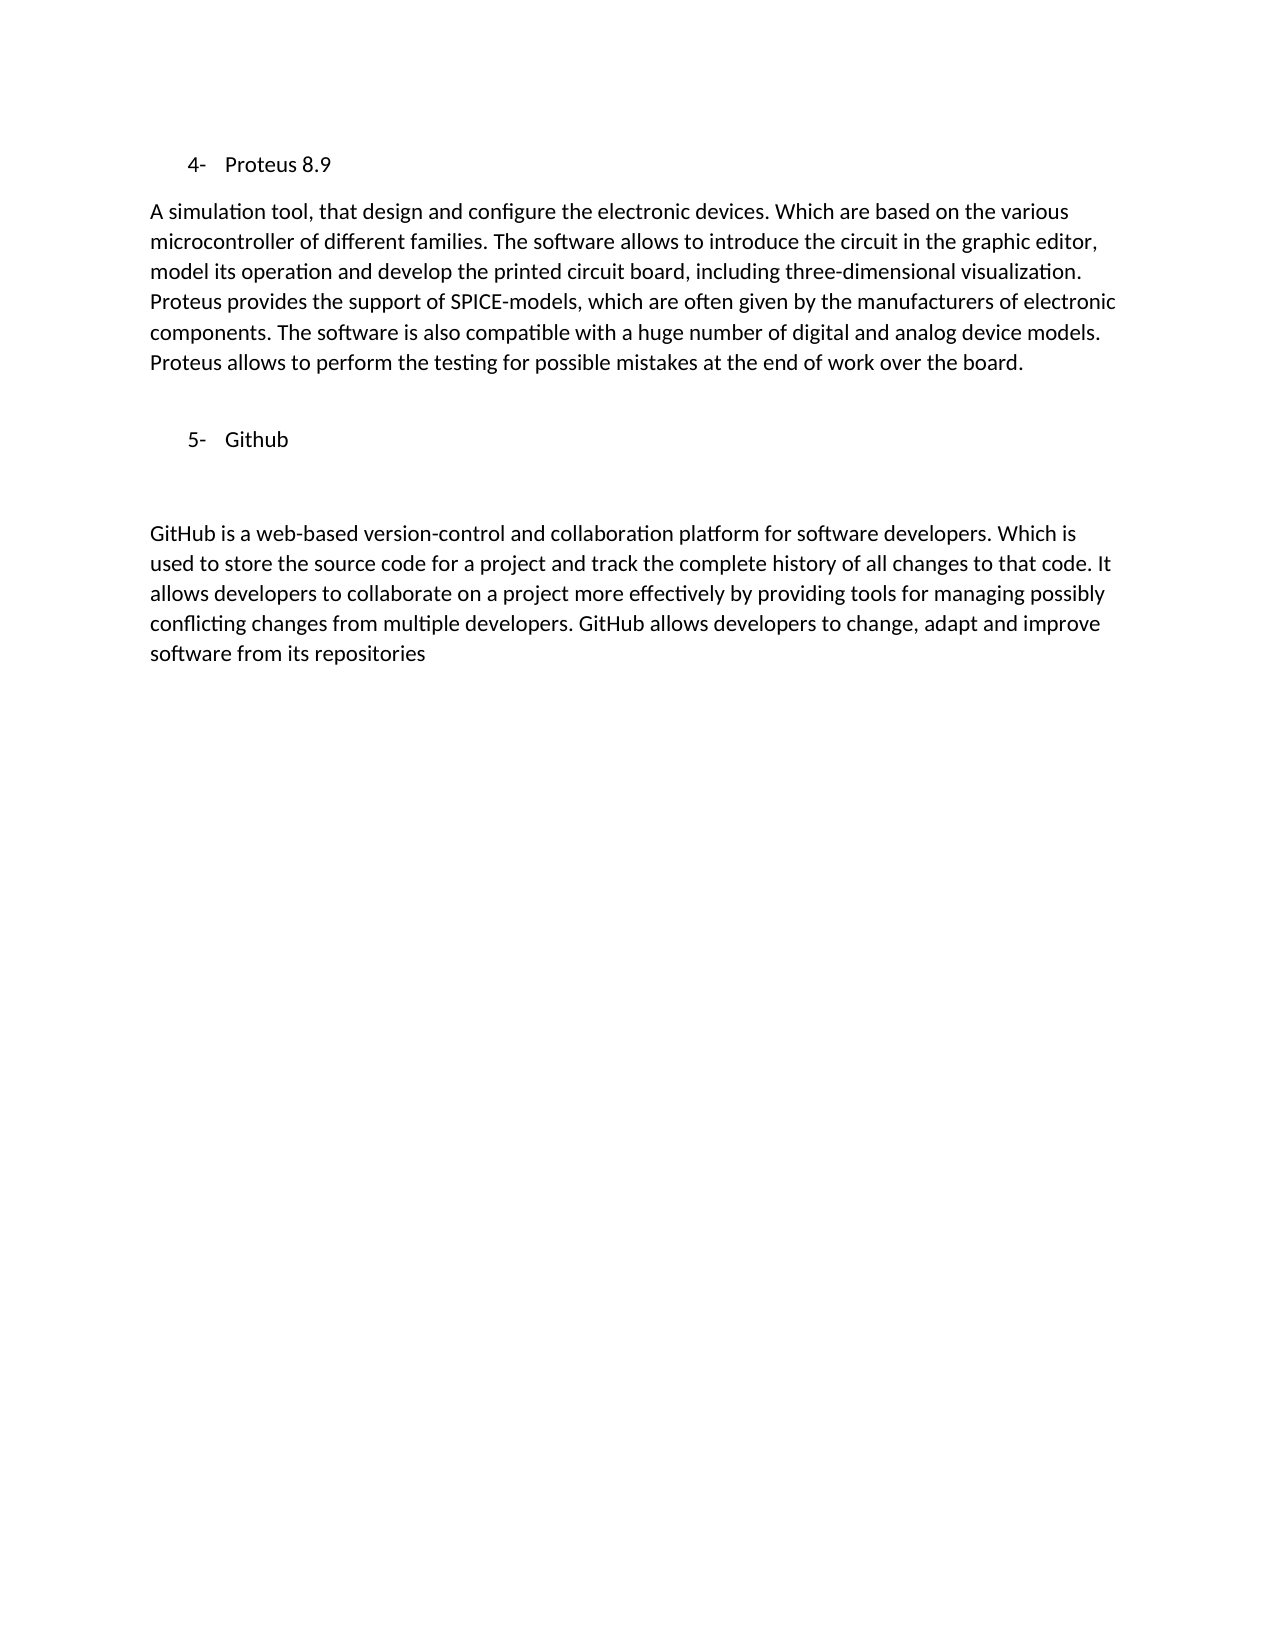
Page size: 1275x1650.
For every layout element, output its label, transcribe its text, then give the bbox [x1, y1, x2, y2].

text A simulation tool, that design and configure the electronic devices. Which are based on the various microcontroller of different families. The software allows to introduce the circuit in the graphic editor, model its operation and develop the printed circuit board, including three-dimensional visualization. Proteus provides the support of SPICE-models, which are often given by the manufacturers of electronic components. The software is also compatible with a huge number of digital and analog device models. Proteus allows to perform the testing for possible mistakes at the end of work over the board. [150, 197, 1125, 376]
text GitHub is a web-based version-control and collaboration platform for software developers. Which is used to store the source code for a project and track the complete history of all changes to that code. It allows developers to collaborate on a project more effectively by providing tools for managing possibly conflicting changes from multiple developers. GitHub allows developers to change, adapt and improve software from its repositories [150, 519, 1125, 668]
list Proteus 8.9 [187, 150, 1125, 178]
list Github [187, 425, 1125, 453]
